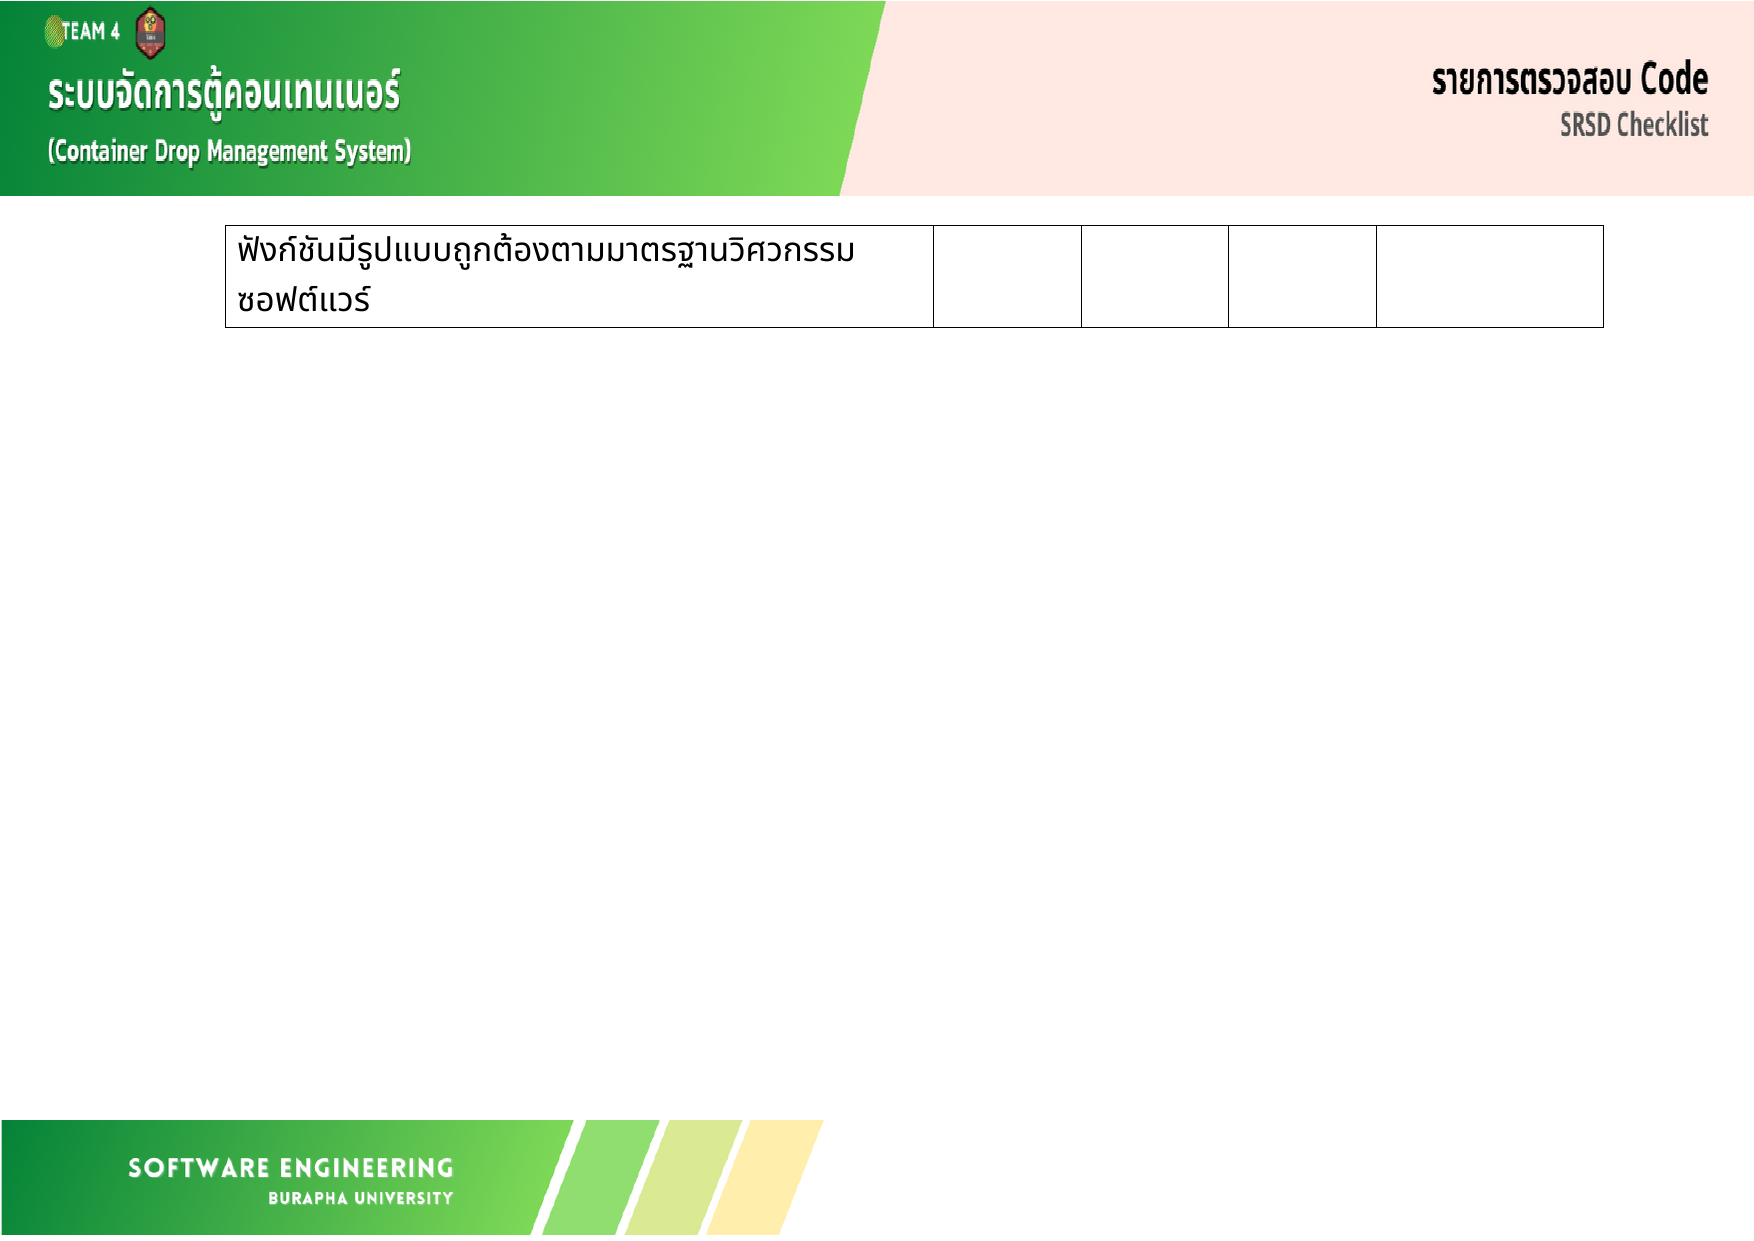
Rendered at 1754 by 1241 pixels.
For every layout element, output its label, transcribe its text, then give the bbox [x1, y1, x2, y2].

picture [1, 1120, 1682, 1235]
picture [0, 1, 1754, 196]
table_cell [1377, 226, 1603, 327]
table_cell 6. มีการเขียนคอมเมนต์กำกับด้านบนคลาส และฟังก์ชันมีรูปแบบถูกต้องตามมาตรฐานวิศวกรรมซอฟต์แวร์ [226, 226, 933, 327]
table_cell [1082, 226, 1228, 327]
table_cell [934, 226, 1081, 327]
table_cell [1229, 226, 1376, 327]
